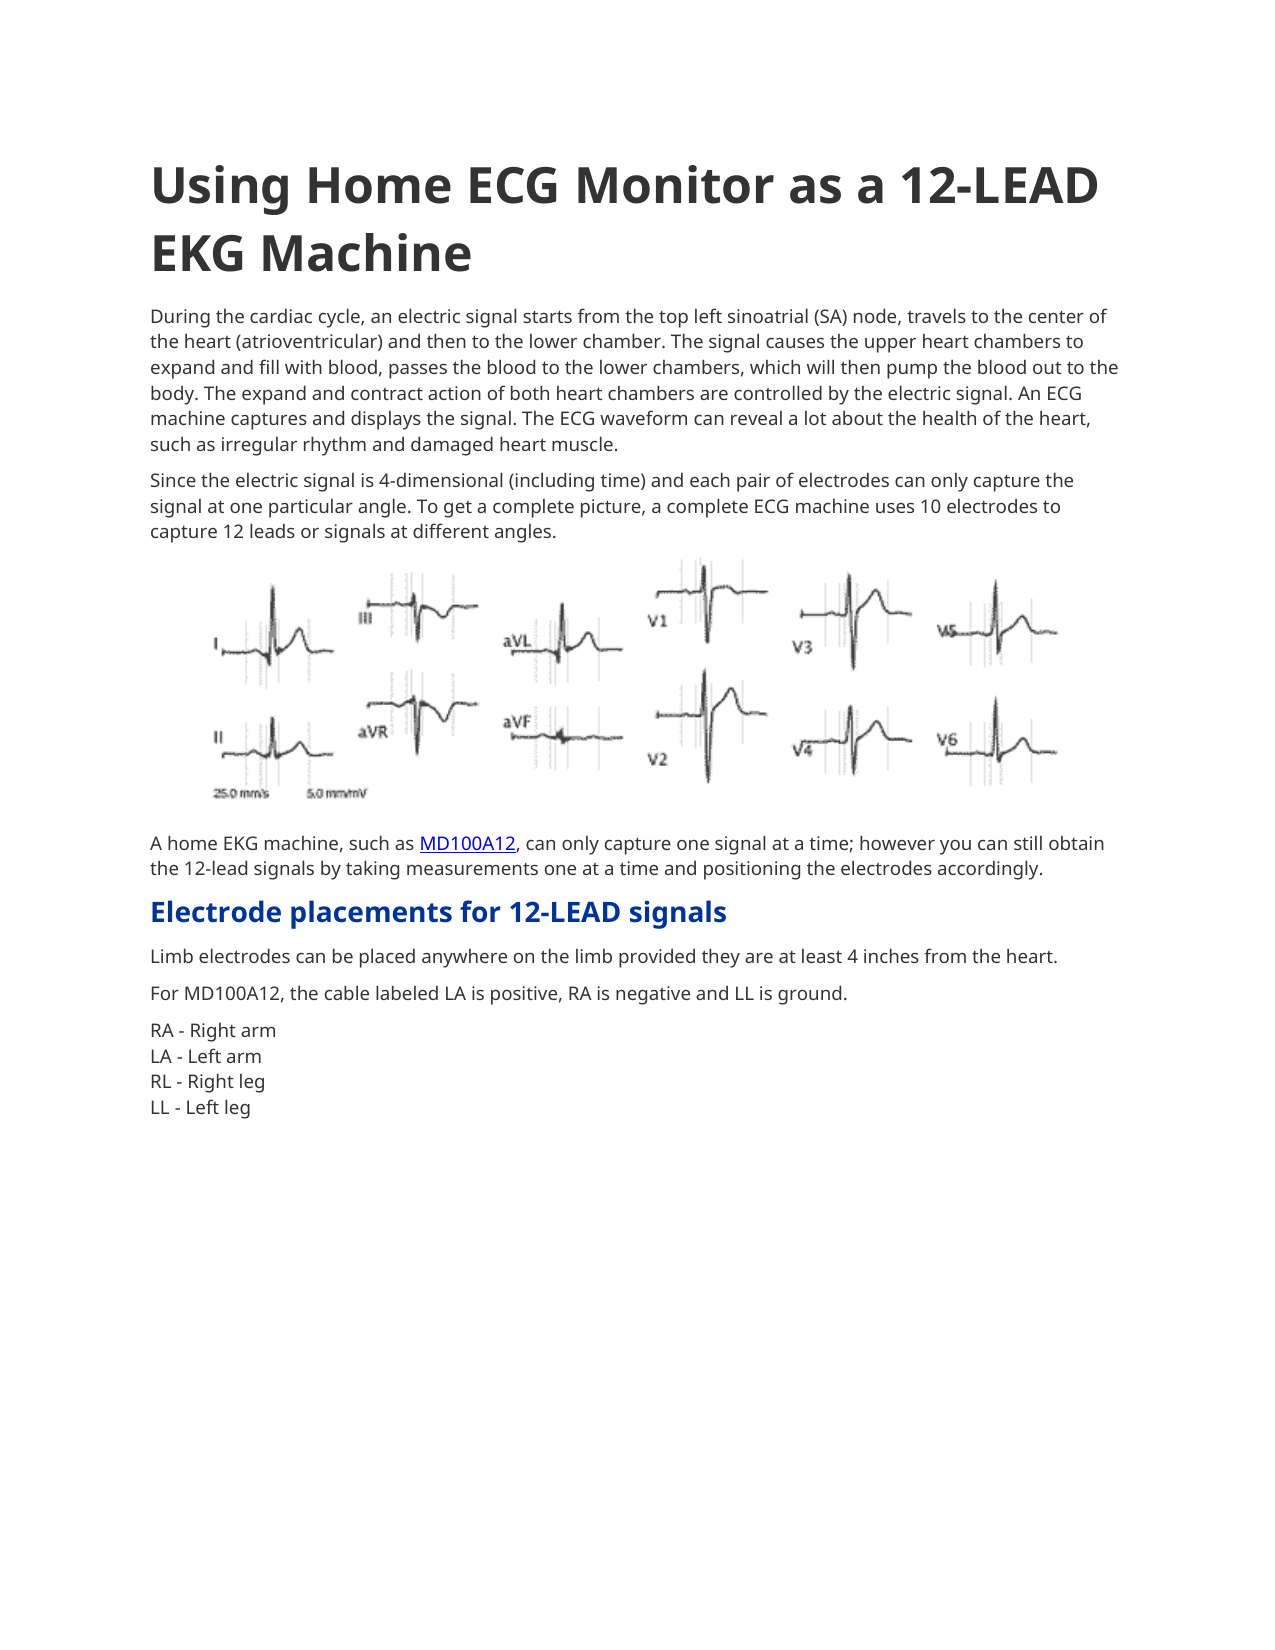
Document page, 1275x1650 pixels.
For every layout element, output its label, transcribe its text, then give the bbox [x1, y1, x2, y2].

text Electrode placements for 12-LEAD signals [150, 893, 1125, 931]
text Since the electric signal is 4-dimensional (including time) and each pair of electrodes can only capture the signal at one particular angle. To get a complete picture, a complete ECG machine uses 10 electrodes to capture 12 leads or signals at different angles. [150, 468, 1125, 544]
text Using Home ECG Monitor as a 12-LEAD EKG Machine [150, 150, 1125, 286]
text RA - Right arm LA - Left arm RL - Right leg LL - Left leg [150, 1017, 1125, 1119]
text During the cardiac cycle, an electric signal starts from the top left sinoatrial (SA) node, travels to the center of the heart (atrioventricular) and then to the lower chamber. The signal causes the upper heart chambers to expand and fill with blood, passes the blood to the lower chambers, which will then pump the blood out to the body. The expand and contract action of both heart chambers are controlled by the electric signal. An ECG machine captures and displays the signal. The ECG waveform can reveal a lot about the health of the heart, such as irregular rhythm and damaged heart muscle. [150, 303, 1125, 456]
text A home EKG machine, such as MD100A12, can only capture one signal at a time; however you can still obtain the 12-lead signals by taking measurements one at a time and positioning the electrodes accordingly. [150, 830, 1125, 881]
text Limb electrodes can be placed anywhere on the limb provided they are at least 4 inches from the heart. [150, 944, 1125, 969]
text For MD100A12, the cable labeled LA is positive, RA is negative and LL is ground. [150, 981, 1125, 1006]
picture [208, 555, 1067, 816]
